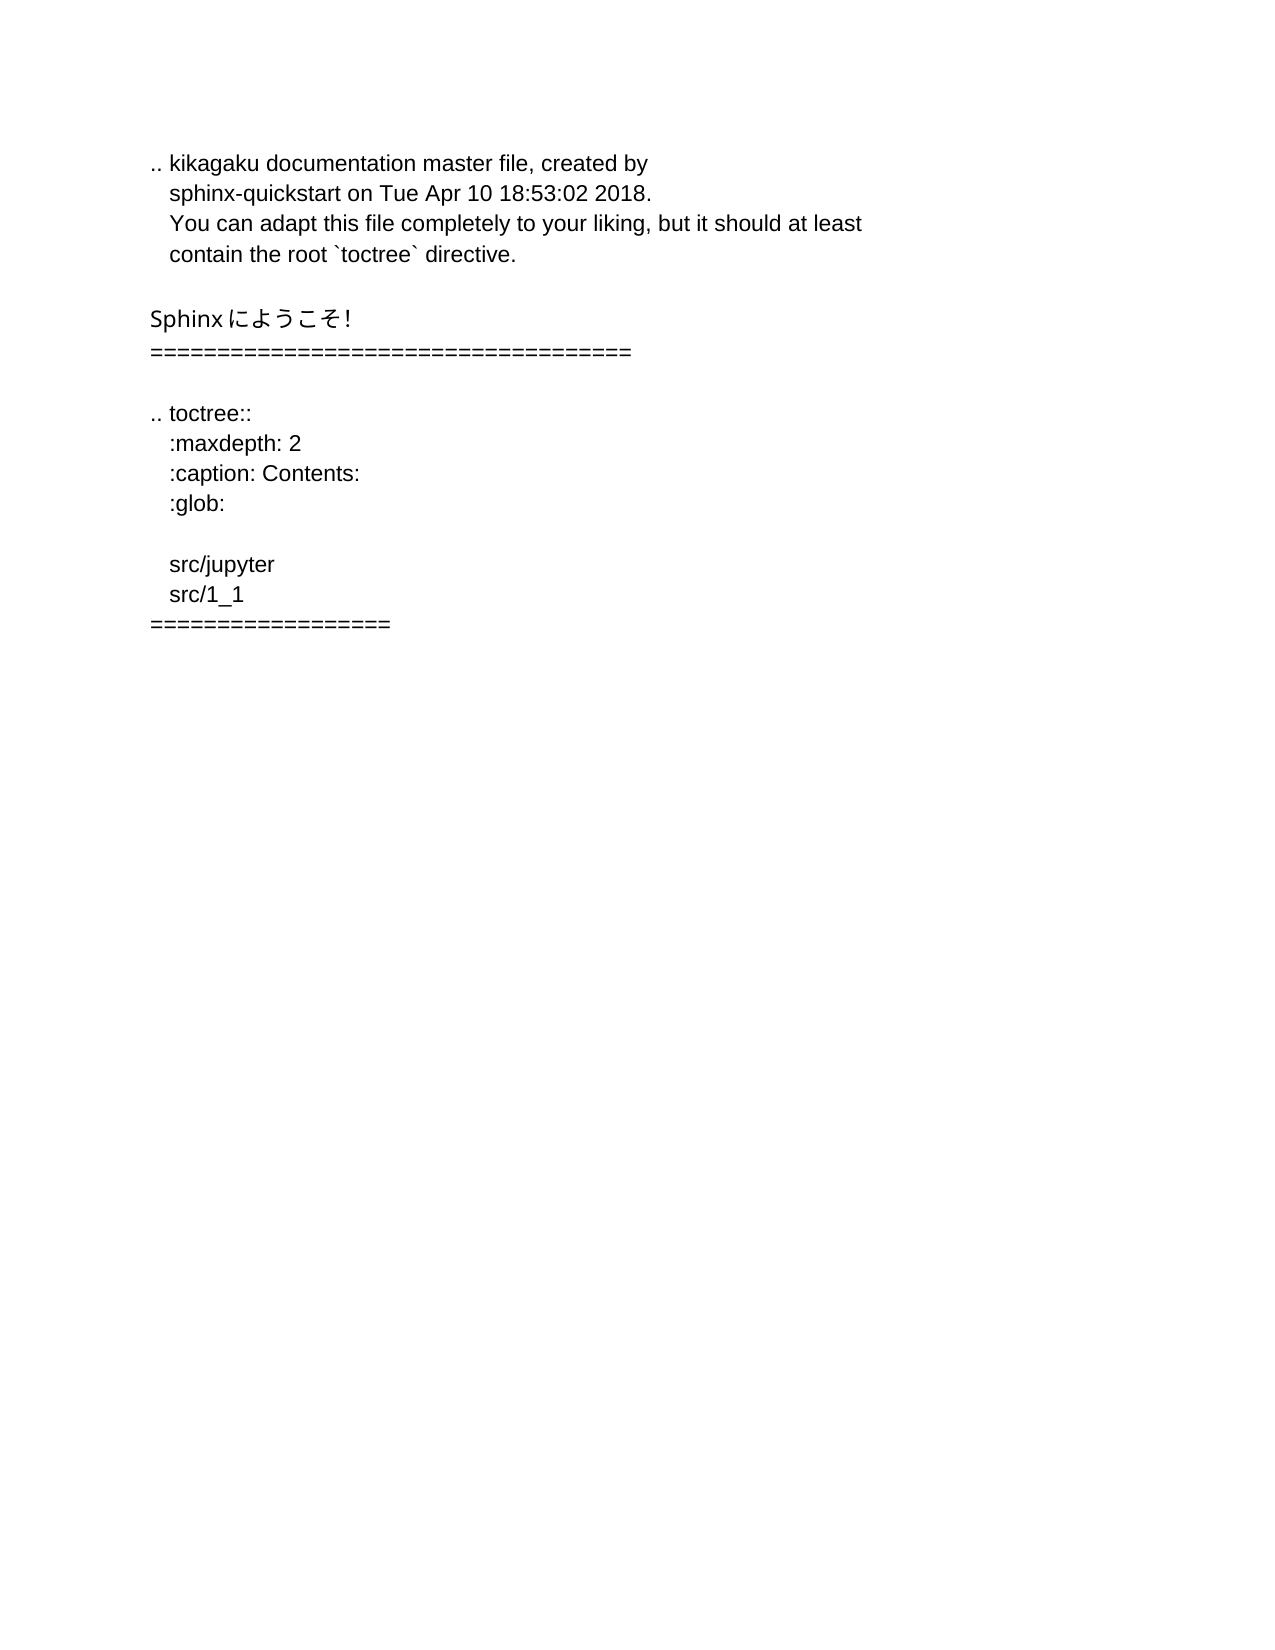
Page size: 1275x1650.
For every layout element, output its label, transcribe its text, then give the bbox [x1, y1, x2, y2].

text contain the root `toctree` directive. [150, 241, 1125, 267]
text sphinx-quickstart on Tue Apr 10 18:53:02 2018. [150, 180, 1125, 207]
text Sphinxにようこそ！ [150, 301, 1125, 334]
text :caption: Contents: [150, 460, 1125, 487]
text :maxdepth: 2 [150, 430, 1125, 456]
text ==================================== [150, 339, 1125, 366]
text src/1_1 [150, 581, 1125, 607]
text You can adapt this file completely to your liking, but it should at least [150, 210, 1125, 237]
text :glob: [150, 490, 1125, 517]
text ================== [150, 611, 1125, 638]
text src/jupyter [150, 551, 1125, 577]
text .. kikagaku documentation master file, created by [150, 150, 1125, 176]
text .. toctree:: [150, 400, 1125, 426]
